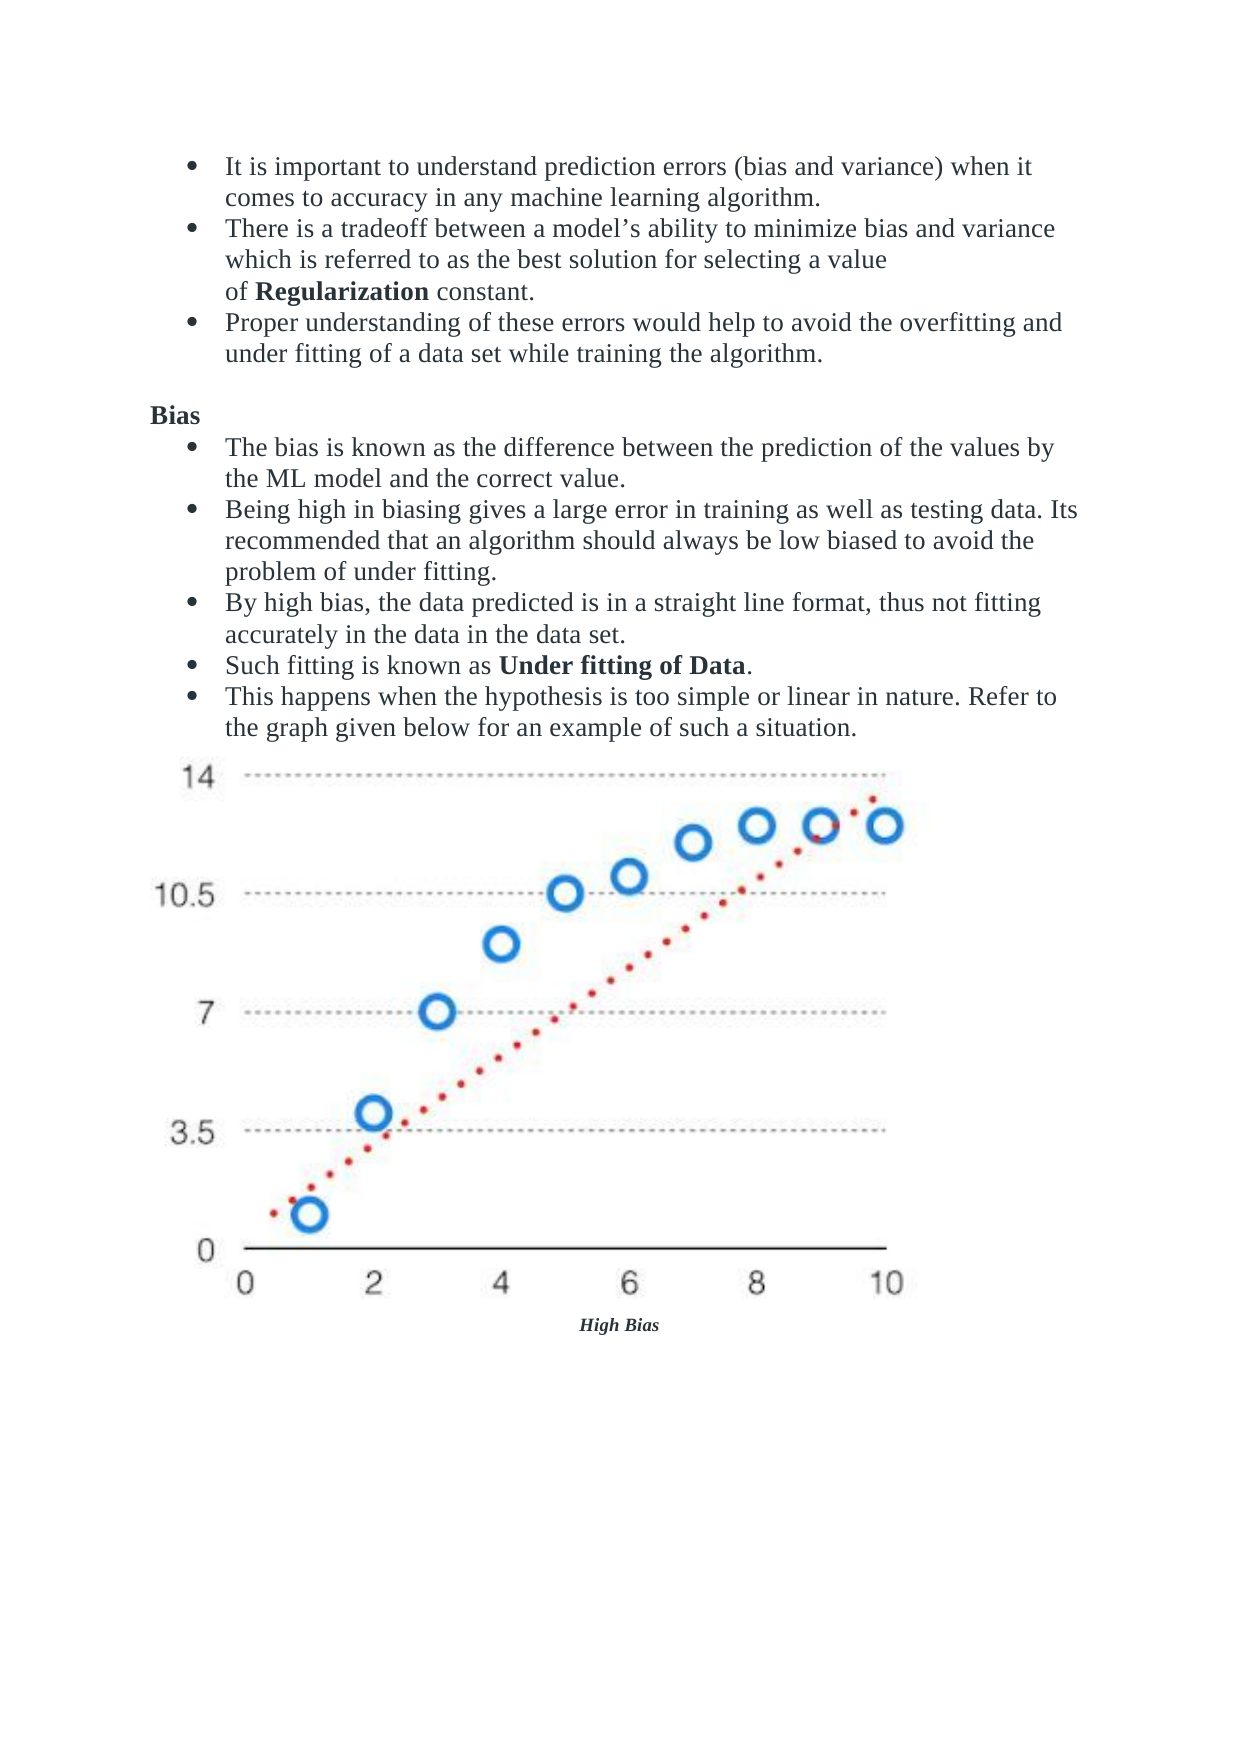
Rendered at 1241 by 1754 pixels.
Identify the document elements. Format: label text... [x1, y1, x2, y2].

picture [150, 742, 936, 1314]
list By high bias, the data predicted is in a straight line format, thus not fitting accurately in the data in the data set. [187, 587, 1090, 649]
list It is important to understand prediction errors (bias and variance) when it comes to accuracy in any machine learning algorithm. [187, 150, 1090, 212]
text High Bias [150, 1314, 1090, 1336]
text Bias [150, 399, 1090, 431]
list Being high in biasing gives a large error in training as well as testing data. Its recommended that an algorithm should always be low biased to avoid the problem of under fitting. [187, 493, 1090, 587]
list Such fitting is known as Under fitting of Data. [187, 649, 1090, 680]
list Proper understanding of these errors would help to avoid the overfitting and under fitting of a data set while training the algorithm. [187, 306, 1090, 368]
list There is a tradeoff between a model’s ability to minimize bias and variance which is referred to as the best solution for selecting a value of Regularization constant. [187, 212, 1090, 306]
list This happens when the hypothesis is too simple or linear in nature. Refer to the graph given below for an example of such a situation. [187, 680, 1090, 743]
list The bias is known as the difference between the prediction of the values by the ML model and the correct value. [187, 431, 1090, 493]
